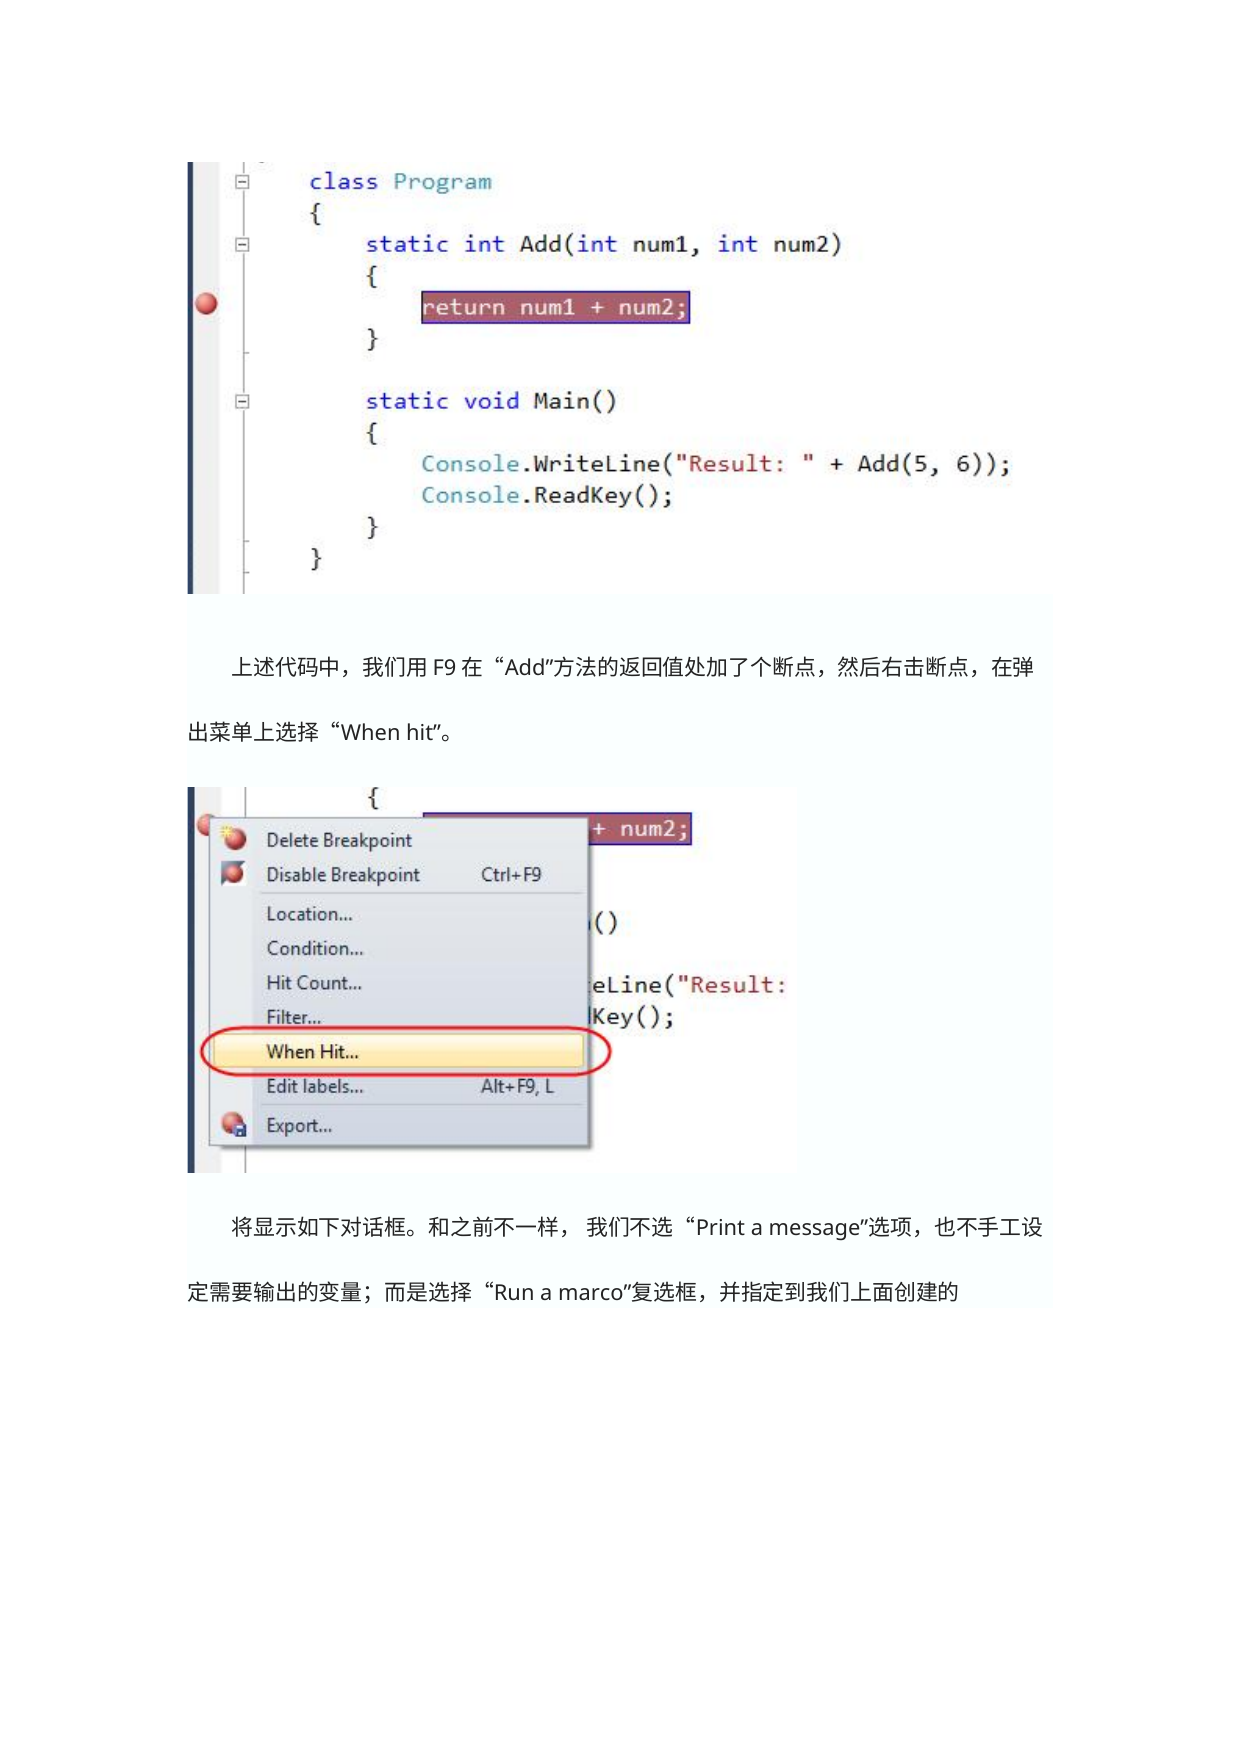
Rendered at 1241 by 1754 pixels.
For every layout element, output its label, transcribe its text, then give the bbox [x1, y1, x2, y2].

text 上述代码中，我们用F9在“Add”方法的返回值处加了个断点，然后右击断点，在弹出菜单上选择“When hit”。 [187, 650, 1053, 747]
picture [187, 162, 1058, 594]
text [187, 1210, 1053, 1308]
picture [187, 787, 797, 1173]
